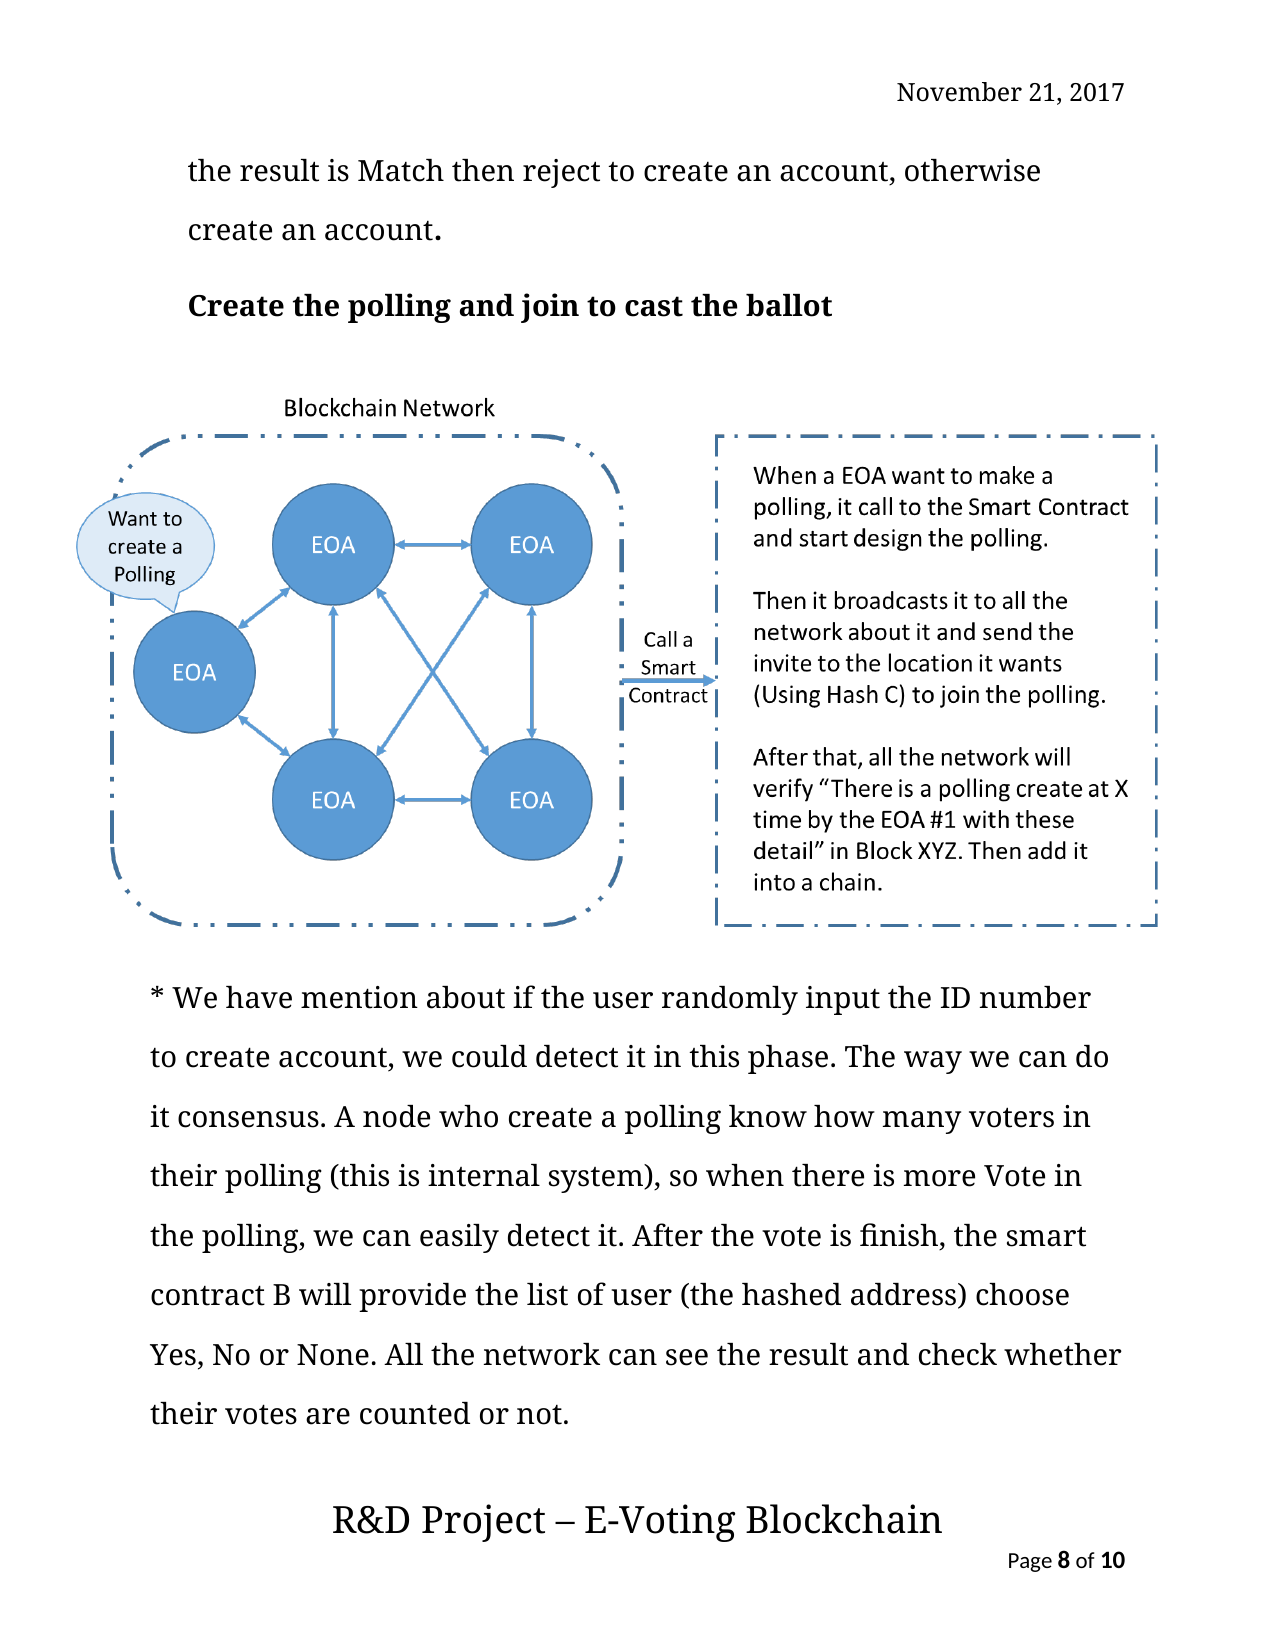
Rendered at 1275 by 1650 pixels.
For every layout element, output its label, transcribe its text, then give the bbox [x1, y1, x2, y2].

picture [75, 382, 1158, 927]
text * We have mention about if the user randomly input the ID number to create account, we could detect it in this phase. The way we can do it consensus. A node who create a polling know how many voters in their polling (this is internal system), so when there is more Vote in the polling, we can easily detect it. After the vote is finish, the smart contract B will provide the list of user (the hashed address) choose Yes, No or None. All the network can see the result and check whether their votes are counted or not. [150, 927, 1125, 1433]
text Create the polling and join to cast the ballot [187, 286, 1125, 325]
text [187, 150, 1125, 249]
